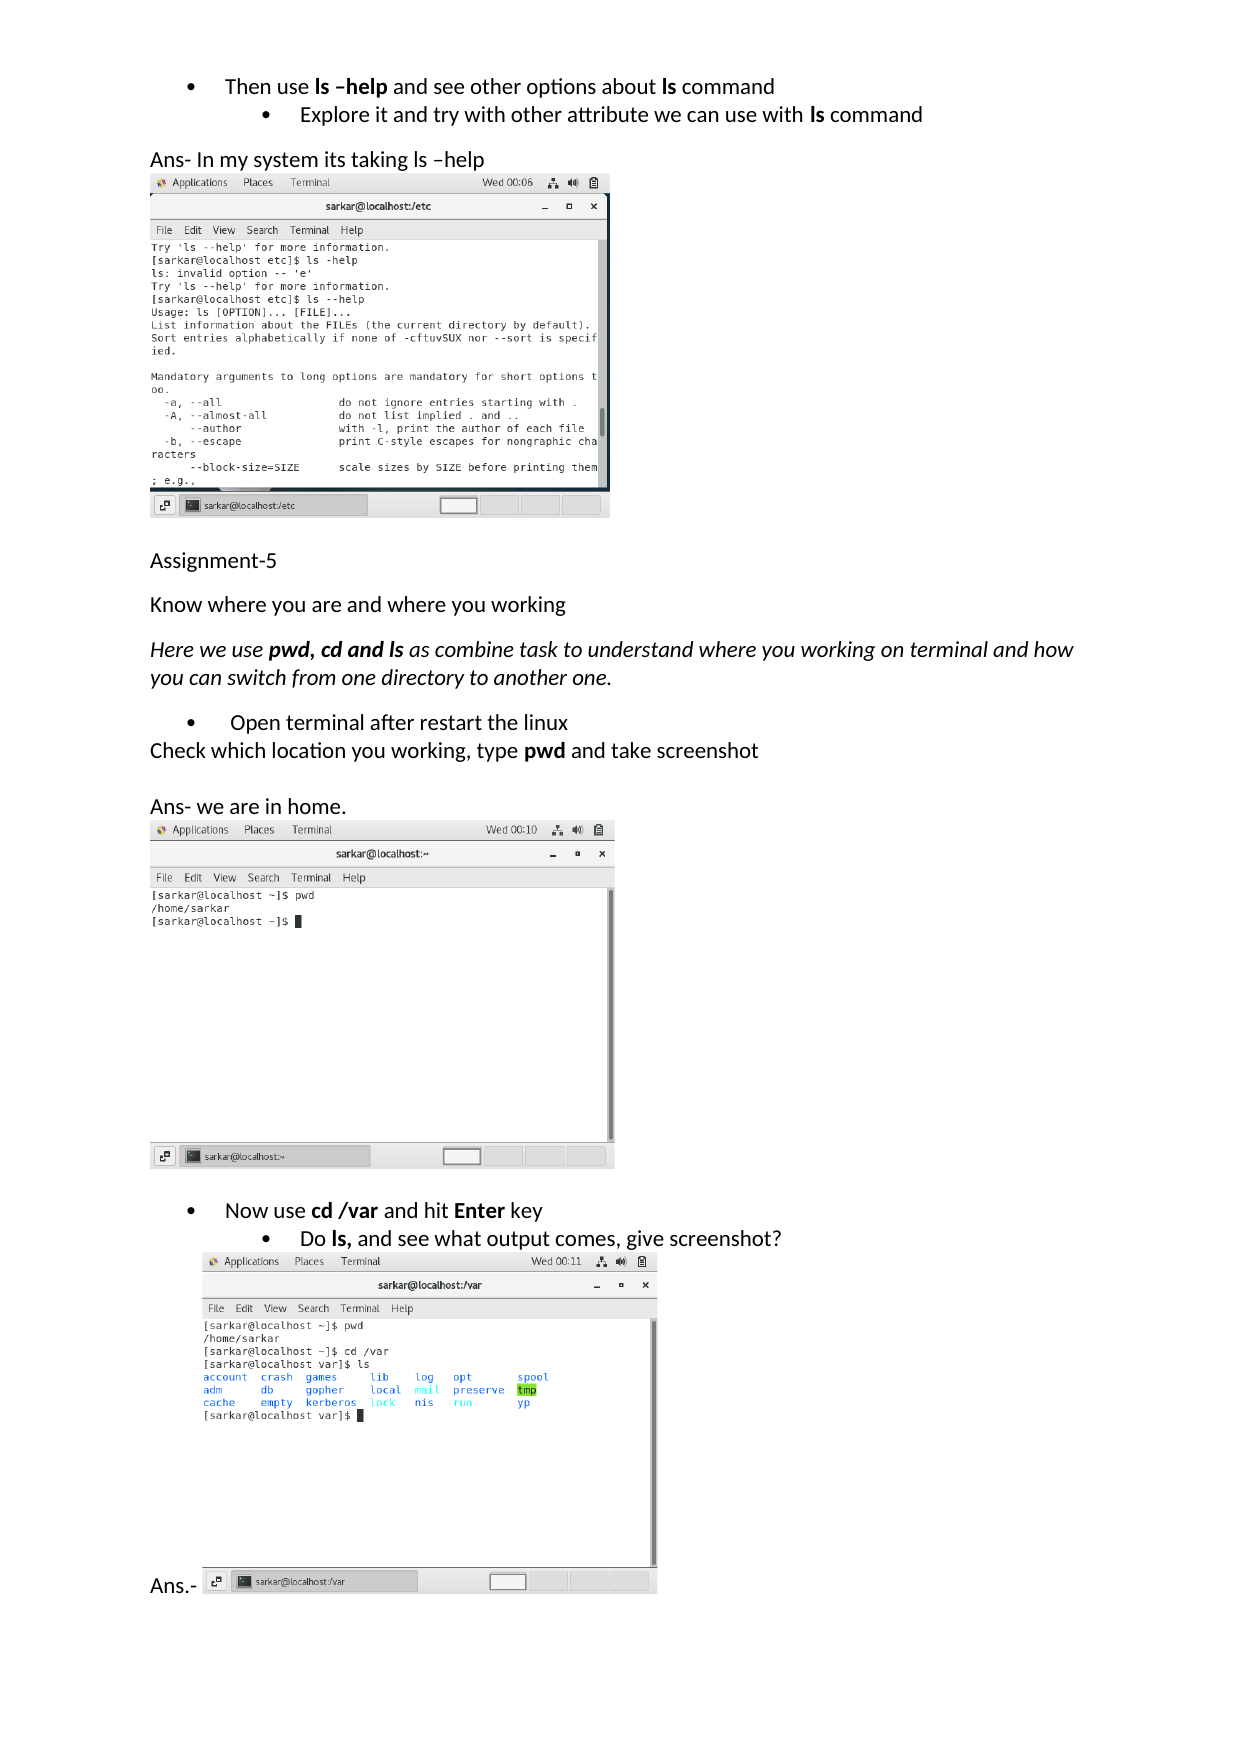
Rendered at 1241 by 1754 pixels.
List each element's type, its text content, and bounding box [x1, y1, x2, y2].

list Then use ls –help and see other options about ls command [187, 72, 1090, 100]
text Ans- we are in home. [150, 792, 1090, 820]
list Open terminal after restart the linux [187, 708, 1090, 736]
picture [150, 173, 610, 518]
text Assignment-5 [150, 546, 1090, 574]
text Check which location you working, type pwd and take screenshot [150, 736, 1090, 764]
list Explore it and try with other attribute we can use with ls command [262, 100, 1090, 128]
text Ans- In my system its taking ls –help [150, 145, 1090, 173]
picture [202, 1252, 658, 1594]
list Now use cd /var and hit Enter key [187, 1197, 1090, 1224]
text Know where you are and where you working [150, 591, 1090, 619]
picture [150, 820, 615, 1169]
list Do ls, and see what output comes, give screenshot? [262, 1224, 1090, 1253]
text Here we use pwd, cd and ls as combine task to understand where you working on terminal and how you can switch from one directory to another one. [150, 635, 1090, 691]
